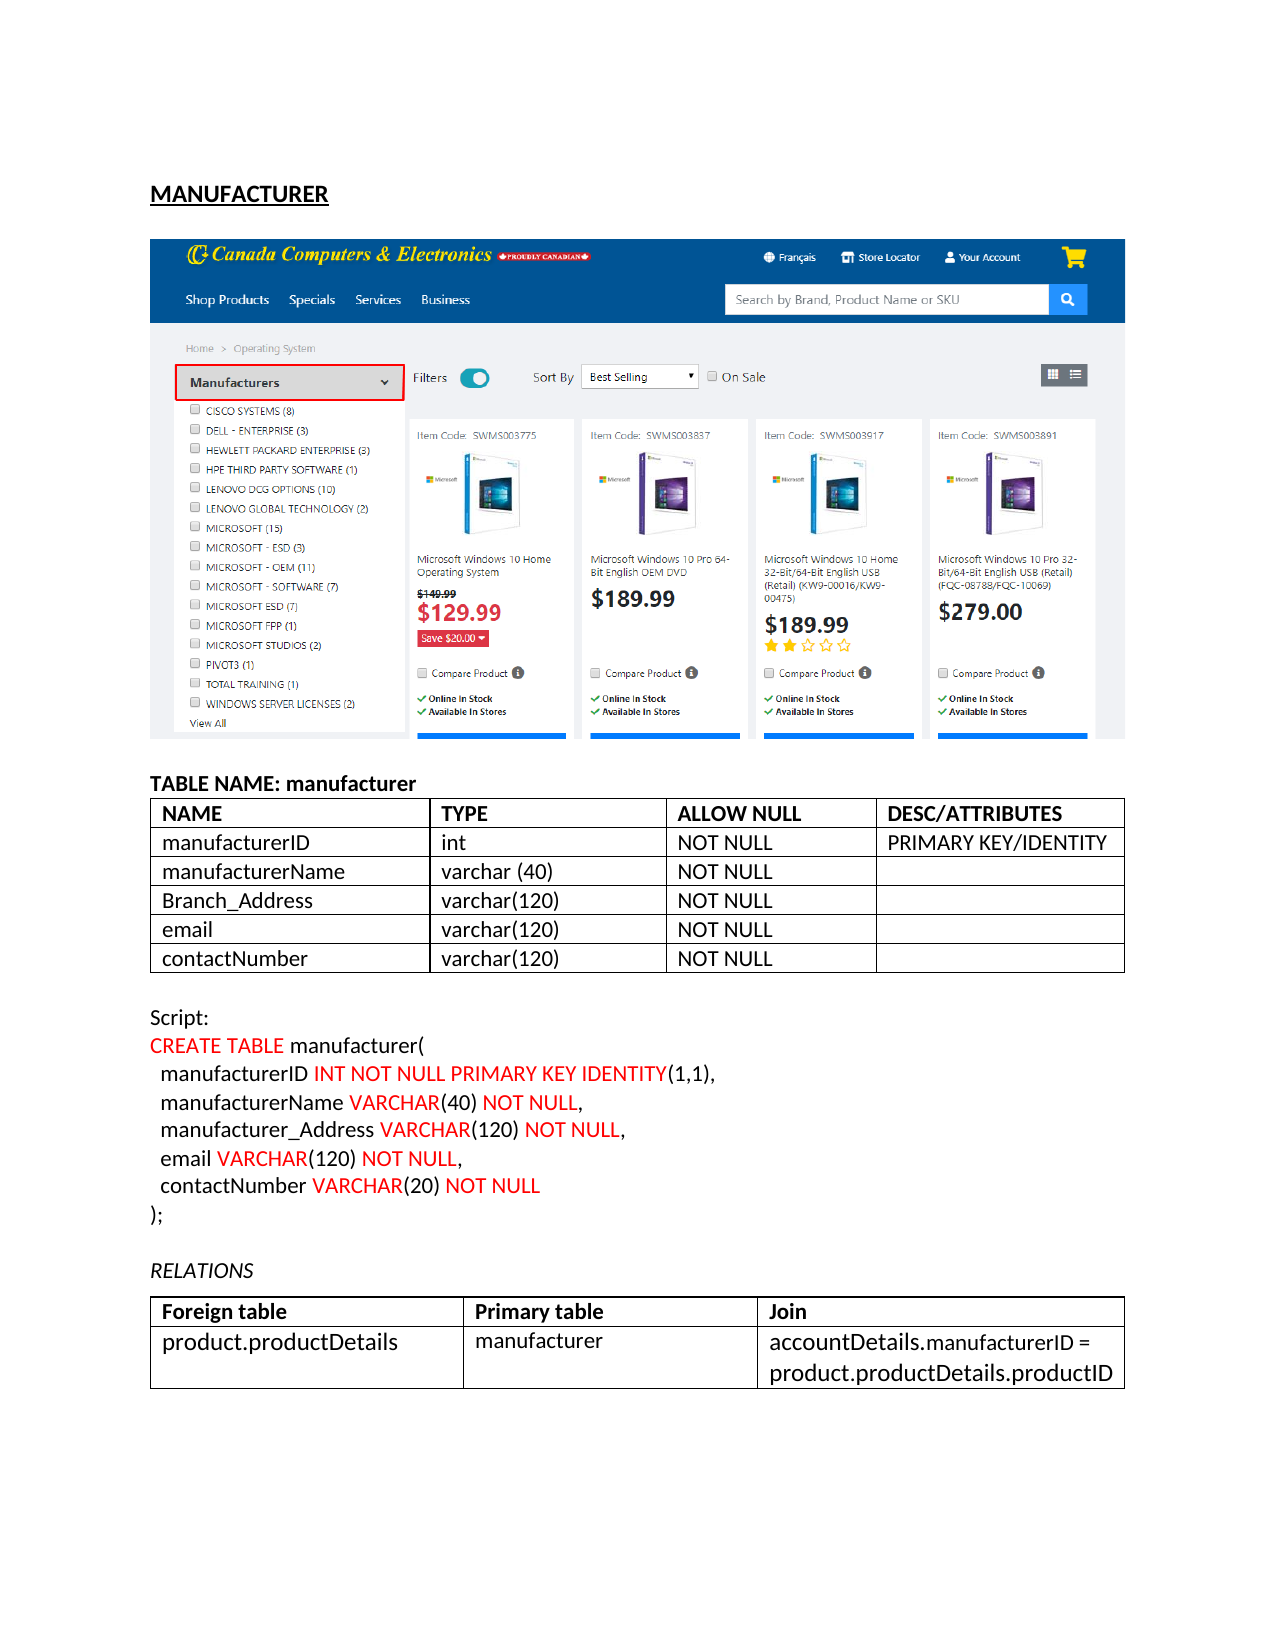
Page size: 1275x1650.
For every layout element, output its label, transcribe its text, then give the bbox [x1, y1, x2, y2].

table_cell product.productDetails [151, 1327, 463, 1388]
table_cell NOT NULL [667, 915, 876, 943]
text manufacturer_Address VARCHAR(120) NOT NULL, [150, 1116, 1125, 1144]
table_cell varchar(120) [431, 944, 666, 972]
table_header ALLOW NULL [667, 799, 876, 827]
table_cell [877, 886, 1124, 914]
table_cell accountDetails.manufacturerID = product.productDetails.productID [758, 1327, 1124, 1388]
table_cell manufacturer [464, 1327, 757, 1388]
table_cell NOT NULL [667, 828, 876, 856]
table_cell email [151, 915, 429, 943]
table_cell varchar(120) [431, 915, 666, 943]
table_cell [877, 857, 1124, 885]
table_cell [877, 944, 1124, 972]
table_cell PRIMARY KEY/IDENTITY [877, 828, 1124, 856]
table_cell NOT NULL [667, 886, 876, 914]
text Script: [150, 1003, 1125, 1032]
table_cell Branch_Address [151, 886, 429, 914]
table_cell NOT NULL [667, 944, 876, 972]
text RELATIONS [150, 1256, 1125, 1284]
table_cell manufacturerName [151, 857, 429, 885]
table_cell varchar(120) [431, 886, 666, 914]
table_cell manufacturerID [151, 828, 429, 856]
table_cell contactNumber [151, 944, 429, 972]
table_header Join [758, 1298, 1124, 1326]
table_header Primary table [464, 1298, 757, 1326]
text TABLE NAME: manufacturer [150, 769, 1125, 798]
text contactNumber VARCHAR(20) NOT NULL [150, 1172, 1125, 1200]
table_header TYPE [431, 799, 666, 827]
text email VARCHAR(120) NOT NULL, [150, 1144, 1125, 1172]
picture [150, 239, 1125, 739]
table_header Foreign table [151, 1298, 463, 1326]
table_cell varchar (40) [431, 857, 666, 885]
text MANUFACTURER [150, 178, 1125, 208]
table_cell int [431, 828, 666, 856]
text manufacturerID INT NOT NULL PRIMARY KEY IDENTITY(1,1), [150, 1059, 1125, 1088]
text ); [150, 1200, 1125, 1228]
table_cell NOT NULL [667, 857, 876, 885]
table_header DESC/ATTRIBUTES [877, 799, 1124, 827]
text manufacturerName VARCHAR(40) NOT NULL, [150, 1088, 1125, 1116]
text CREATE TABLE manufacturer( [150, 1032, 1125, 1059]
table_cell [877, 915, 1124, 943]
table_header NAME [151, 799, 429, 827]
